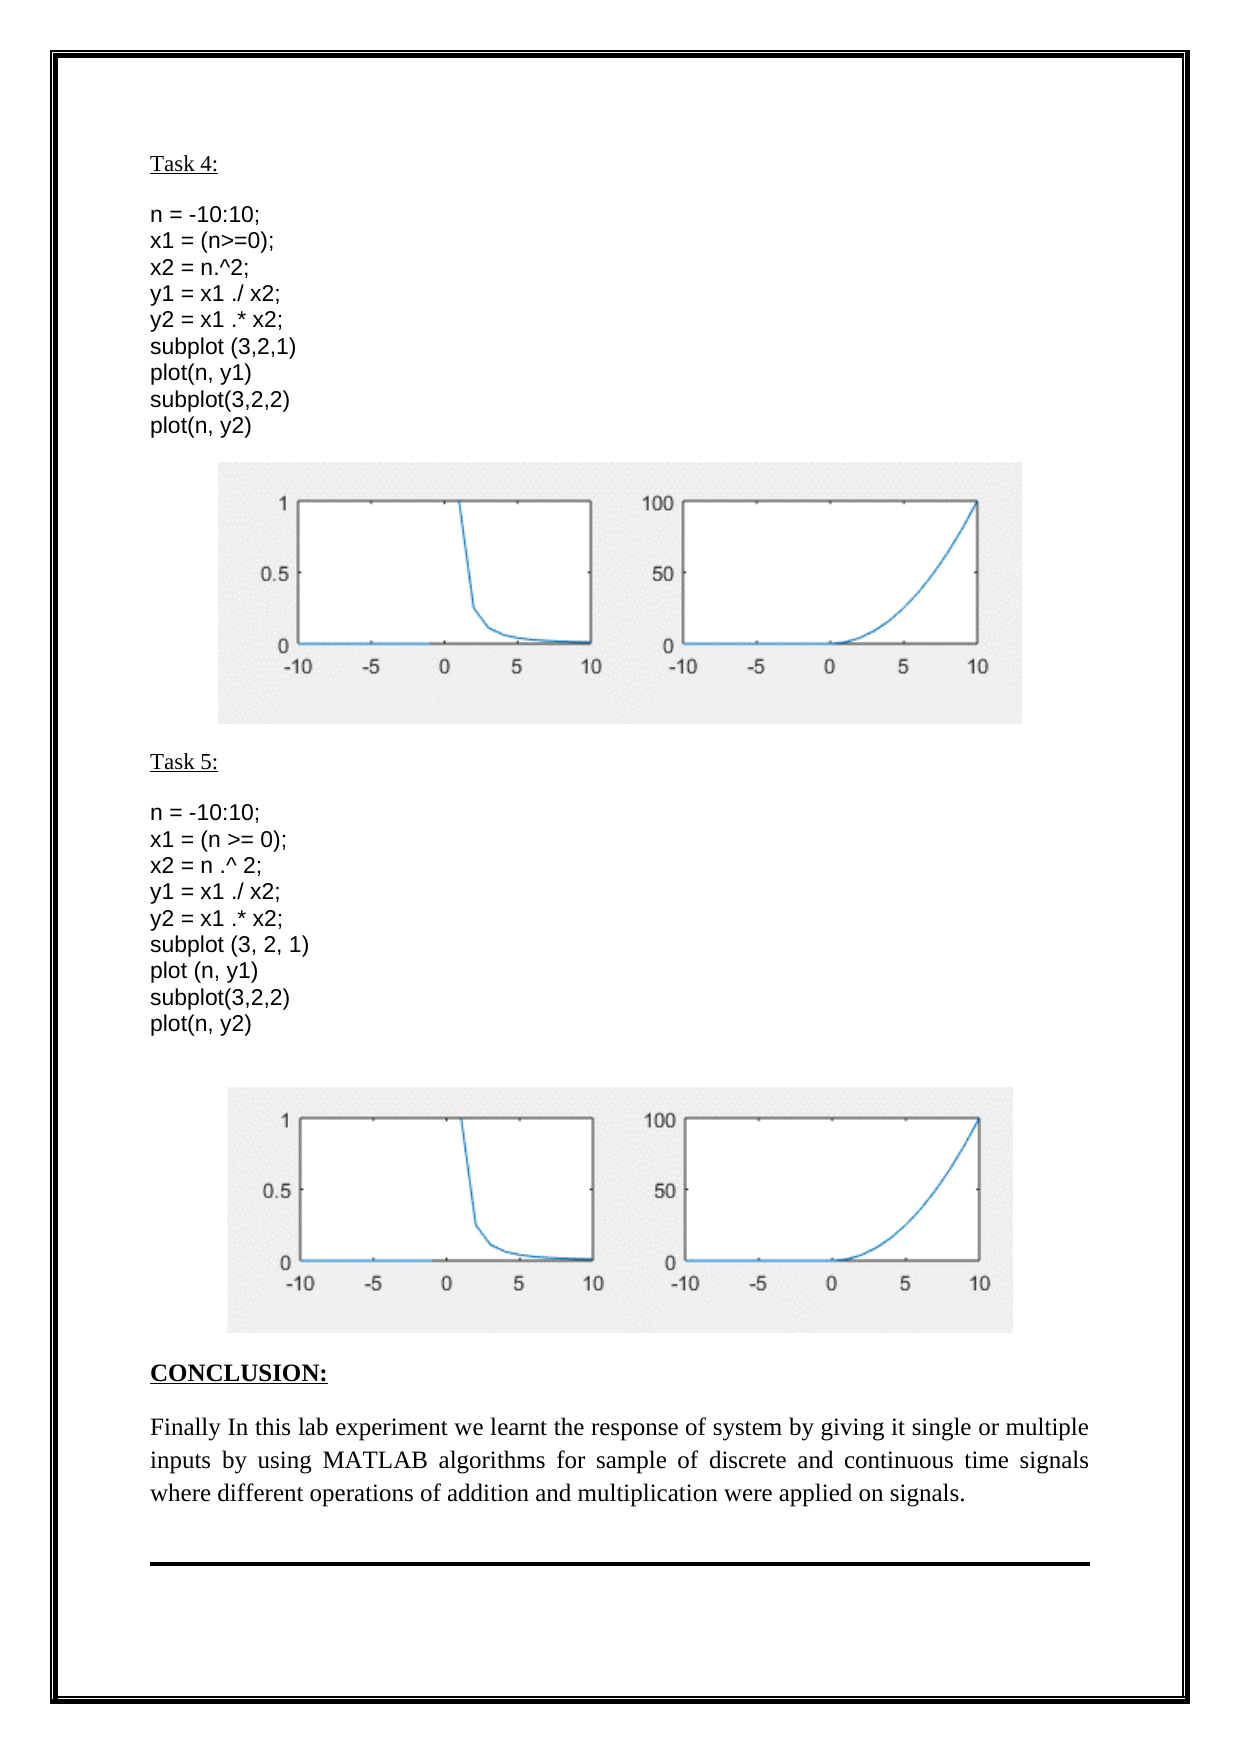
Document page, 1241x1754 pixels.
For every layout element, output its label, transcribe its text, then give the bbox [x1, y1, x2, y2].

text y1 = x1 ./ x2; [150, 878, 1090, 905]
text plot(n, y1) [150, 359, 1090, 386]
text x1 = (n >= 0); [150, 826, 1090, 852]
picture [227, 1087, 1013, 1333]
text Finally In this lab experiment we learnt the response of system by giving it single or multiple inputs by using MATLAB algorithms for sample of discrete and continuous time signals where different operations of addition and multiplication were applied on signals. [150, 1412, 1090, 1506]
text x2 = n .^ 2; [150, 852, 1090, 878]
text x2 = n.^2; [150, 254, 1090, 280]
text n = -10:10; [150, 201, 1090, 227]
text subplot (3,2,1) [150, 333, 1090, 359]
picture [217, 462, 1023, 724]
text y2 = x1 .* x2; [150, 306, 1090, 333]
text Task 4: [150, 150, 1090, 176]
text plot(n, y2) [150, 412, 1090, 438]
text subplot (3, 2, 1) [150, 931, 1090, 957]
text n = -10:10; [150, 799, 1090, 826]
text subplot(3,2,2) [150, 386, 1090, 412]
text plot (n, y1) [150, 957, 1090, 984]
text y2 = x1 .* x2; [150, 905, 1090, 931]
text plot(n, y2) [150, 1010, 1090, 1036]
text subplot(3,2,2) [150, 984, 1090, 1010]
text y1 = x1 ./ x2; [150, 280, 1090, 306]
text Task 5: [150, 748, 1090, 774]
text x1 = (n>=0); [150, 227, 1090, 254]
text CONCLUSION: [150, 1358, 1090, 1387]
